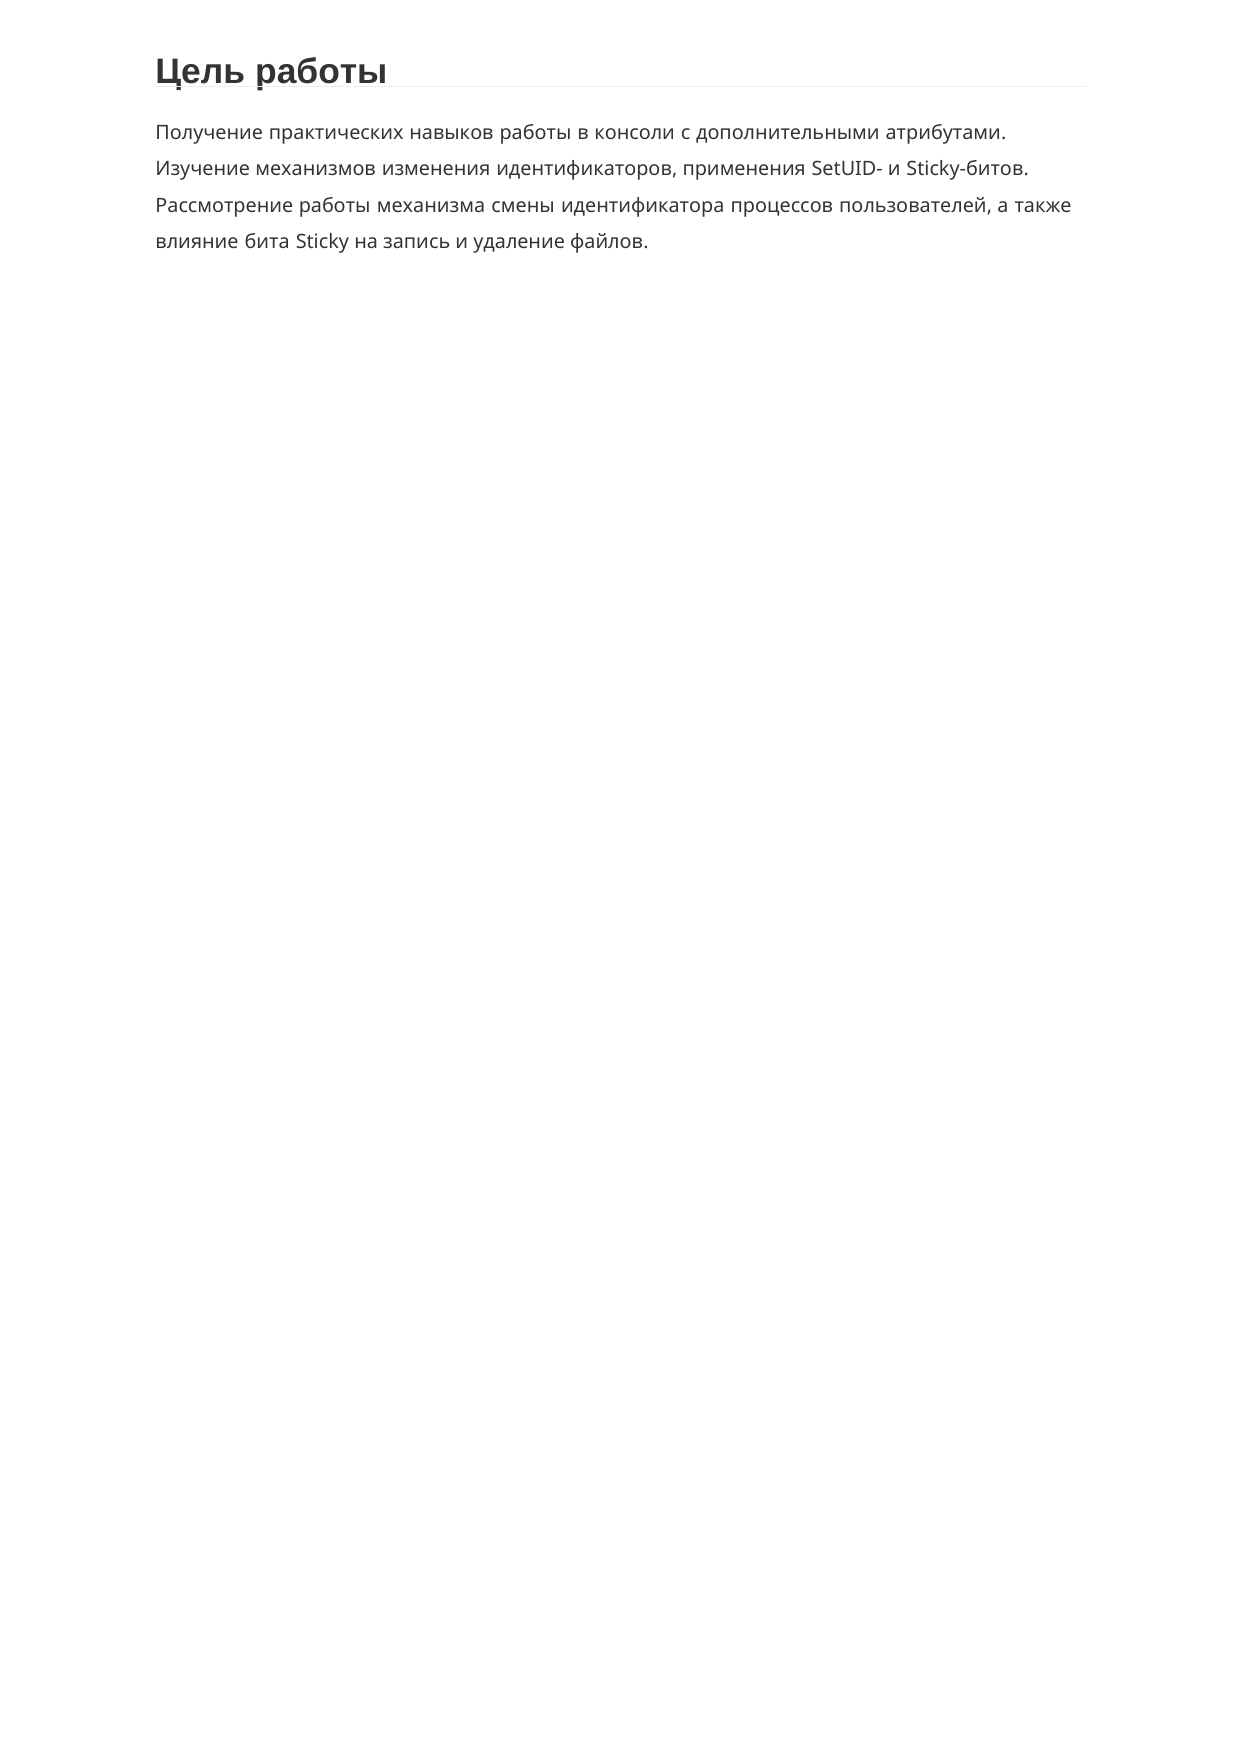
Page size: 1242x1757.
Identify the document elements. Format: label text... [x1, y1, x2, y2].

text Получение практических навыков работы в консоли с дополнительными атрибутами. Изучение механизмов изменения идентификаторов, применения SetUID- и Sticky-битов. Рассмотрение работы механизма смены идентификатора процессов пользователей, а также влияние бита Sticky на запись и удаление файлов. [155, 118, 1086, 254]
subtitle Цель работы [155, 50, 1098, 91]
